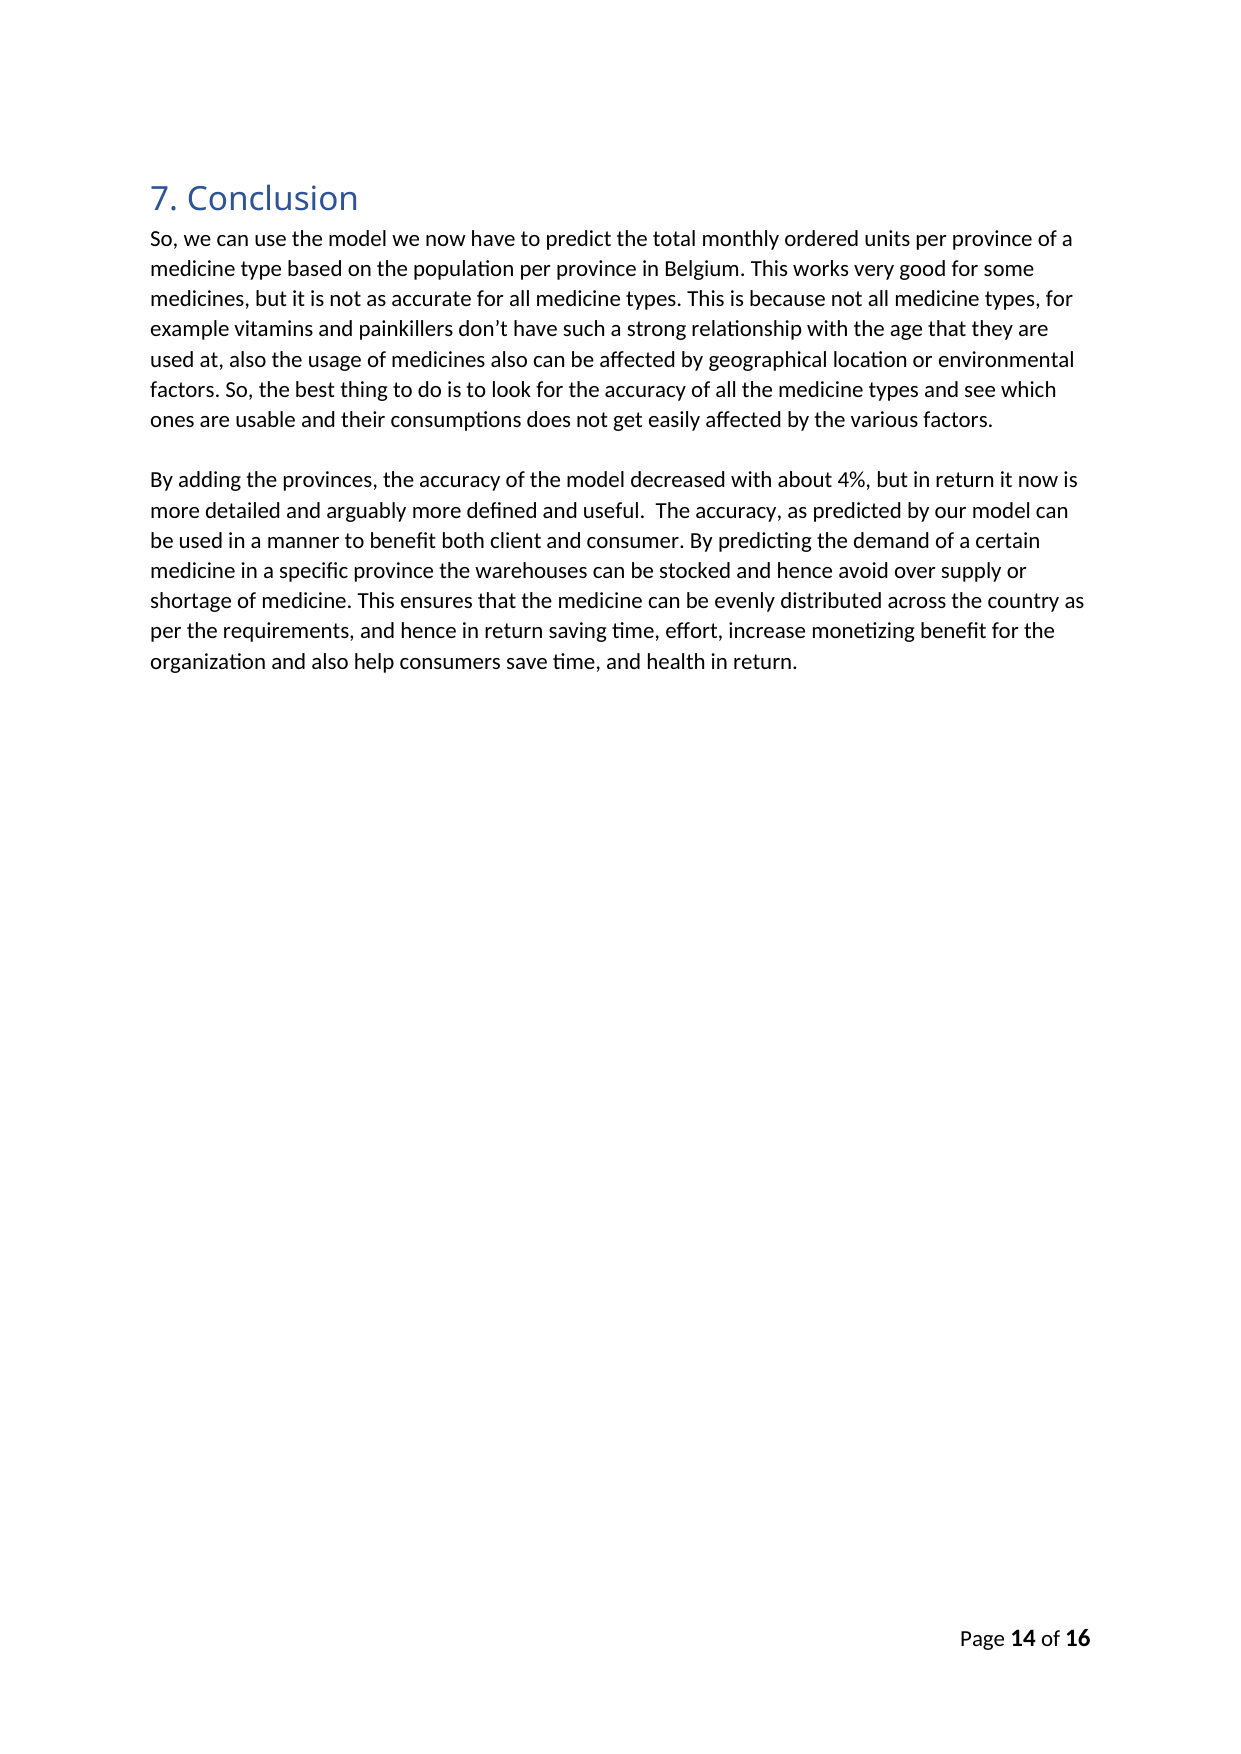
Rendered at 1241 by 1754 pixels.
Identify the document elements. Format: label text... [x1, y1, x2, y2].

subtitle 7. Conclusion [150, 175, 1090, 220]
text So, we can use the model we now have to predict the total monthly ordered units per province of a medicine type based on the population per province in Belgium. This works very good for some medicines, but it is not as accurate for all medicine types. This is because not all medicine types, for example vitamins and painkillers don’t have such a strong relationship with the age that they are used at, also the usage of medicines also can be affected by geographical location or environmental factors. So, the best thing to do is to look for the accuracy of all the medicine types and see which ones are usable and their consumptions does not get easily affected by the various factors. By adding the provinces, the accuracy of the model decreased with about 4%, but in return it now is more detailed and arguably more defined and useful. The accuracy, as predicted by our model can be used in a manner to benefit both client and consumer. By predicting the demand of a certain medicine in a specific province the warehouses can be stocked and hence avoid over supply or shortage of medicine. This ensures that the medicine can be evenly distributed across the country as per the requirements, and hence in return saving time, effort, increase monetizing benefit for the organization and also help consumers save time, and health in return. [150, 224, 1090, 675]
